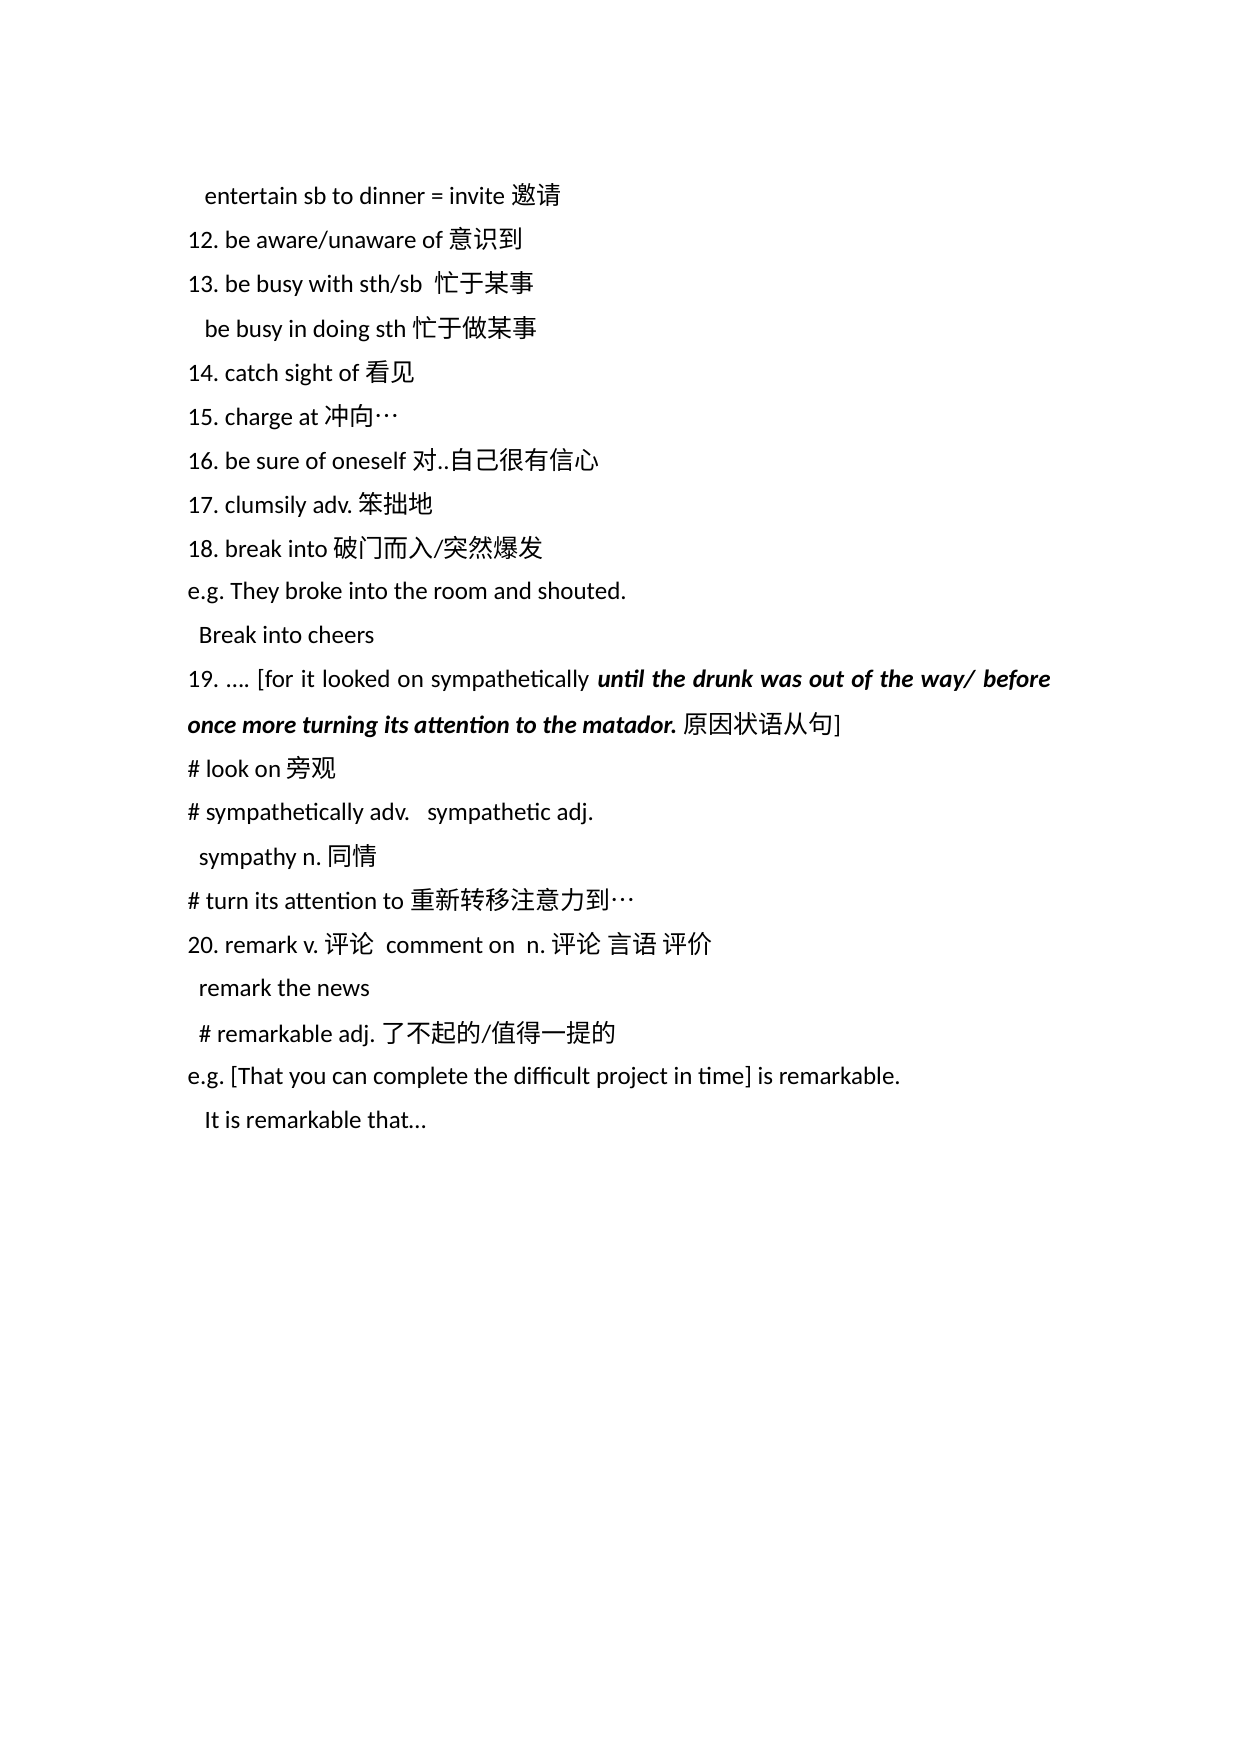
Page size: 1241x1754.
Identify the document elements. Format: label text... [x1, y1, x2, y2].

text 15. charge at 冲向… [187, 392, 1053, 436]
text # turn its attention to 重新转移注意力到… [187, 877, 1053, 921]
text # remarkable adj. 了不起的/值得一提的 [187, 1009, 1053, 1053]
text 18. break into 破门而入/突然爆发 [187, 524, 1053, 568]
text sympathy n. 同情 [187, 833, 1053, 877]
text remark the news [187, 965, 1053, 1009]
text be busy in doing sth 忙于做某事 [187, 304, 1053, 348]
text It is remarkable that… [187, 1097, 1053, 1141]
text # look on 旁观 [187, 745, 1053, 789]
text 14. catch sight of 看见 [187, 348, 1053, 392]
text e.g. [That you can complete the difficult project in time] is remarkable. [187, 1053, 1053, 1097]
text 13. be busy with sth/sb 忙于某事 [187, 260, 1053, 304]
text 19. …. [for it looked on sympathetically until the drunk was out of the way/ before once more turning its attention to the matador. 原因状语从句] [187, 657, 1053, 745]
text entertain sb to dinner = invite 邀请 [187, 172, 1053, 216]
text e.g. They broke into the room and shouted. [187, 568, 1053, 613]
text # sympathetically adv. sympathetic adj. [187, 789, 1053, 833]
text Break into cheers [187, 613, 1053, 657]
text 12. be aware/unaware of意识到 [187, 216, 1053, 260]
text 17. clumsily adv. 笨拙地 [187, 480, 1053, 524]
text 16. be sure of oneself 对..自己很有信心 [187, 436, 1053, 480]
text 20. remark v. 评论 comment on n. 评论 言语 评价 [187, 921, 1053, 965]
